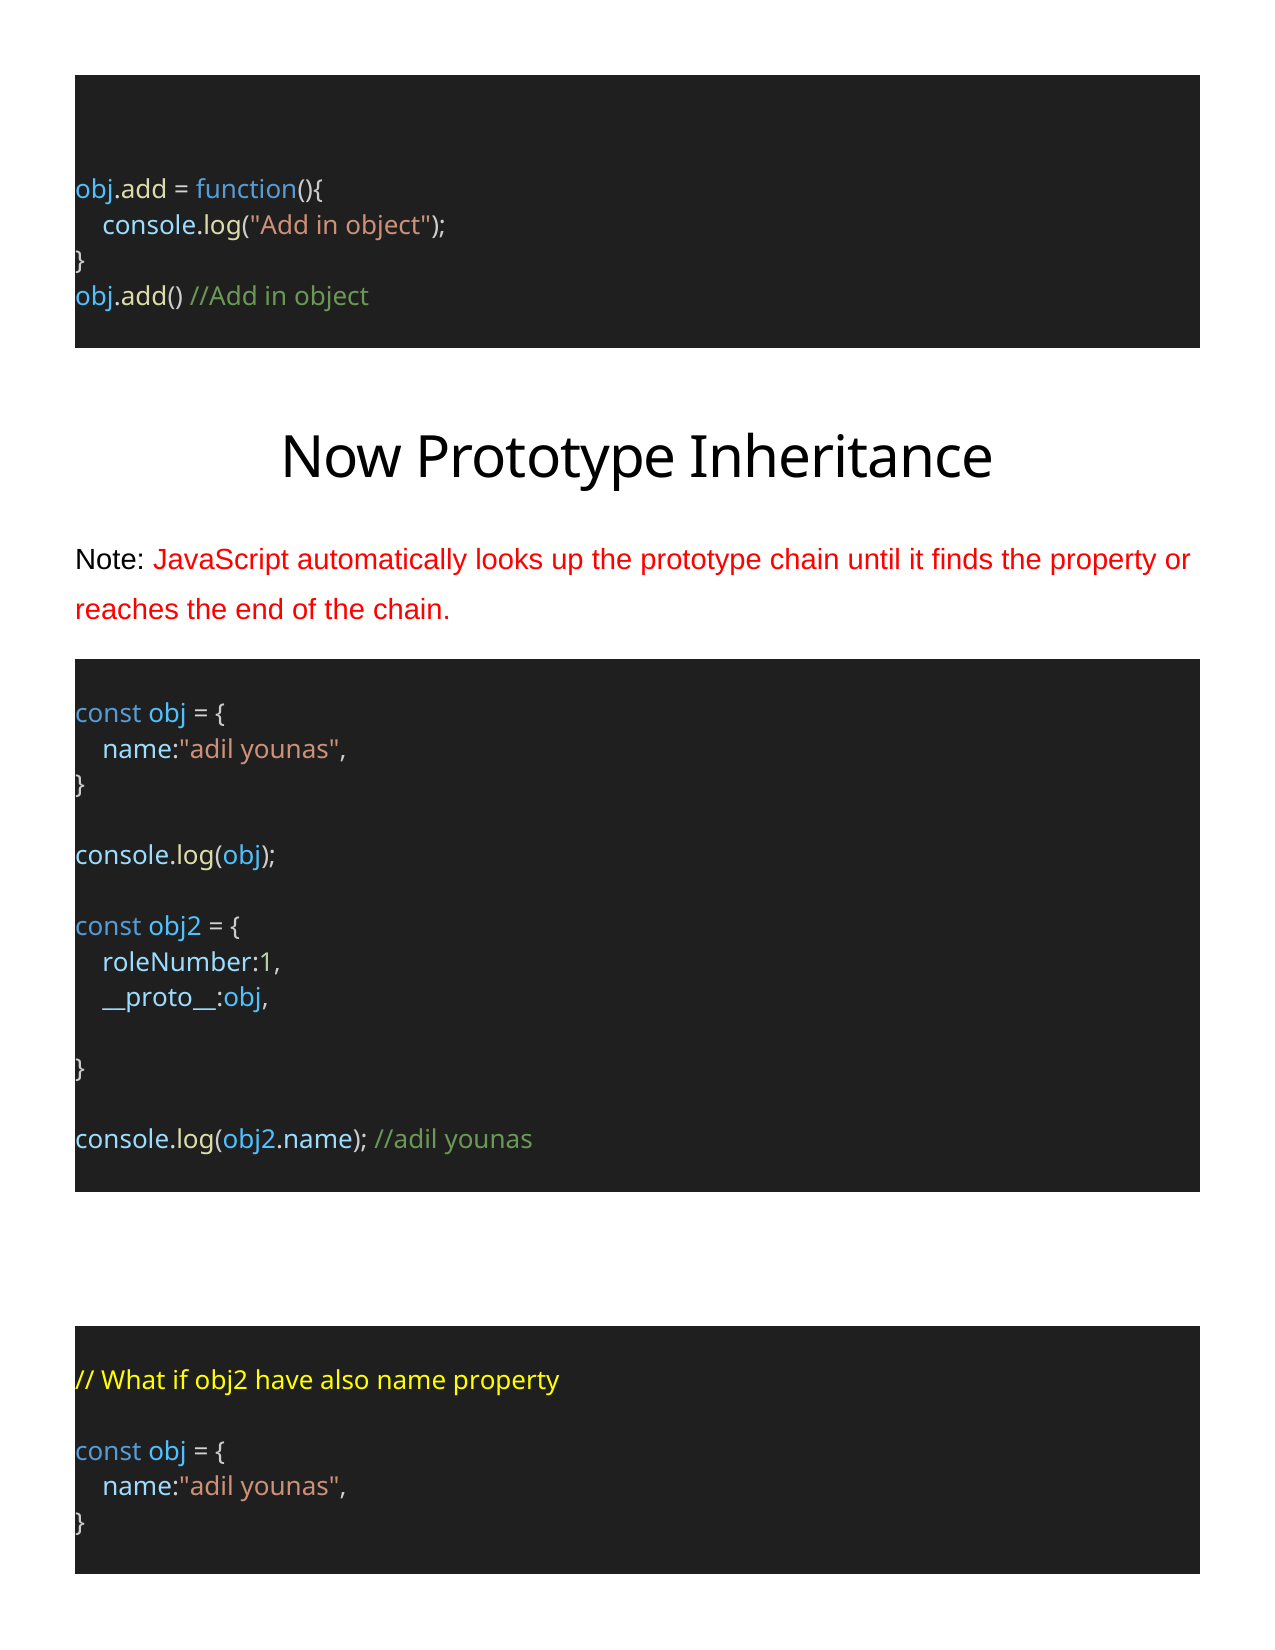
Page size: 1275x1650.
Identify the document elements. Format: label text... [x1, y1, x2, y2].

text } [75, 766, 1200, 801]
text } [75, 242, 1200, 277]
text roleNumber:1, [75, 943, 1200, 979]
text const obj = { [75, 695, 1200, 730]
text Note: JavaScript automatically looks up the prototype chain until it finds the property or reaches the end of the chain. [75, 542, 1200, 626]
text name:"adil younas", [75, 1468, 1200, 1503]
text const obj2 = { [75, 908, 1200, 943]
text const obj = { [75, 1432, 1200, 1468]
text name:"adil younas", [75, 730, 1200, 766]
text console.log(obj); [75, 837, 1200, 872]
text __proto__:obj, [75, 979, 1200, 1014]
text } [75, 1503, 1200, 1539]
text console.log("Add in object"); [75, 206, 1200, 242]
text obj.add = function(){ [75, 171, 1200, 206]
title Now Prototype Inheritance [75, 416, 1200, 495]
text console.log(obj2.name); //adil younas [75, 1121, 1200, 1156]
text obj.add() //Add in object [75, 277, 1200, 313]
text // What if obj2 have also name property [75, 1361, 1200, 1397]
text } [75, 1050, 1200, 1085]
